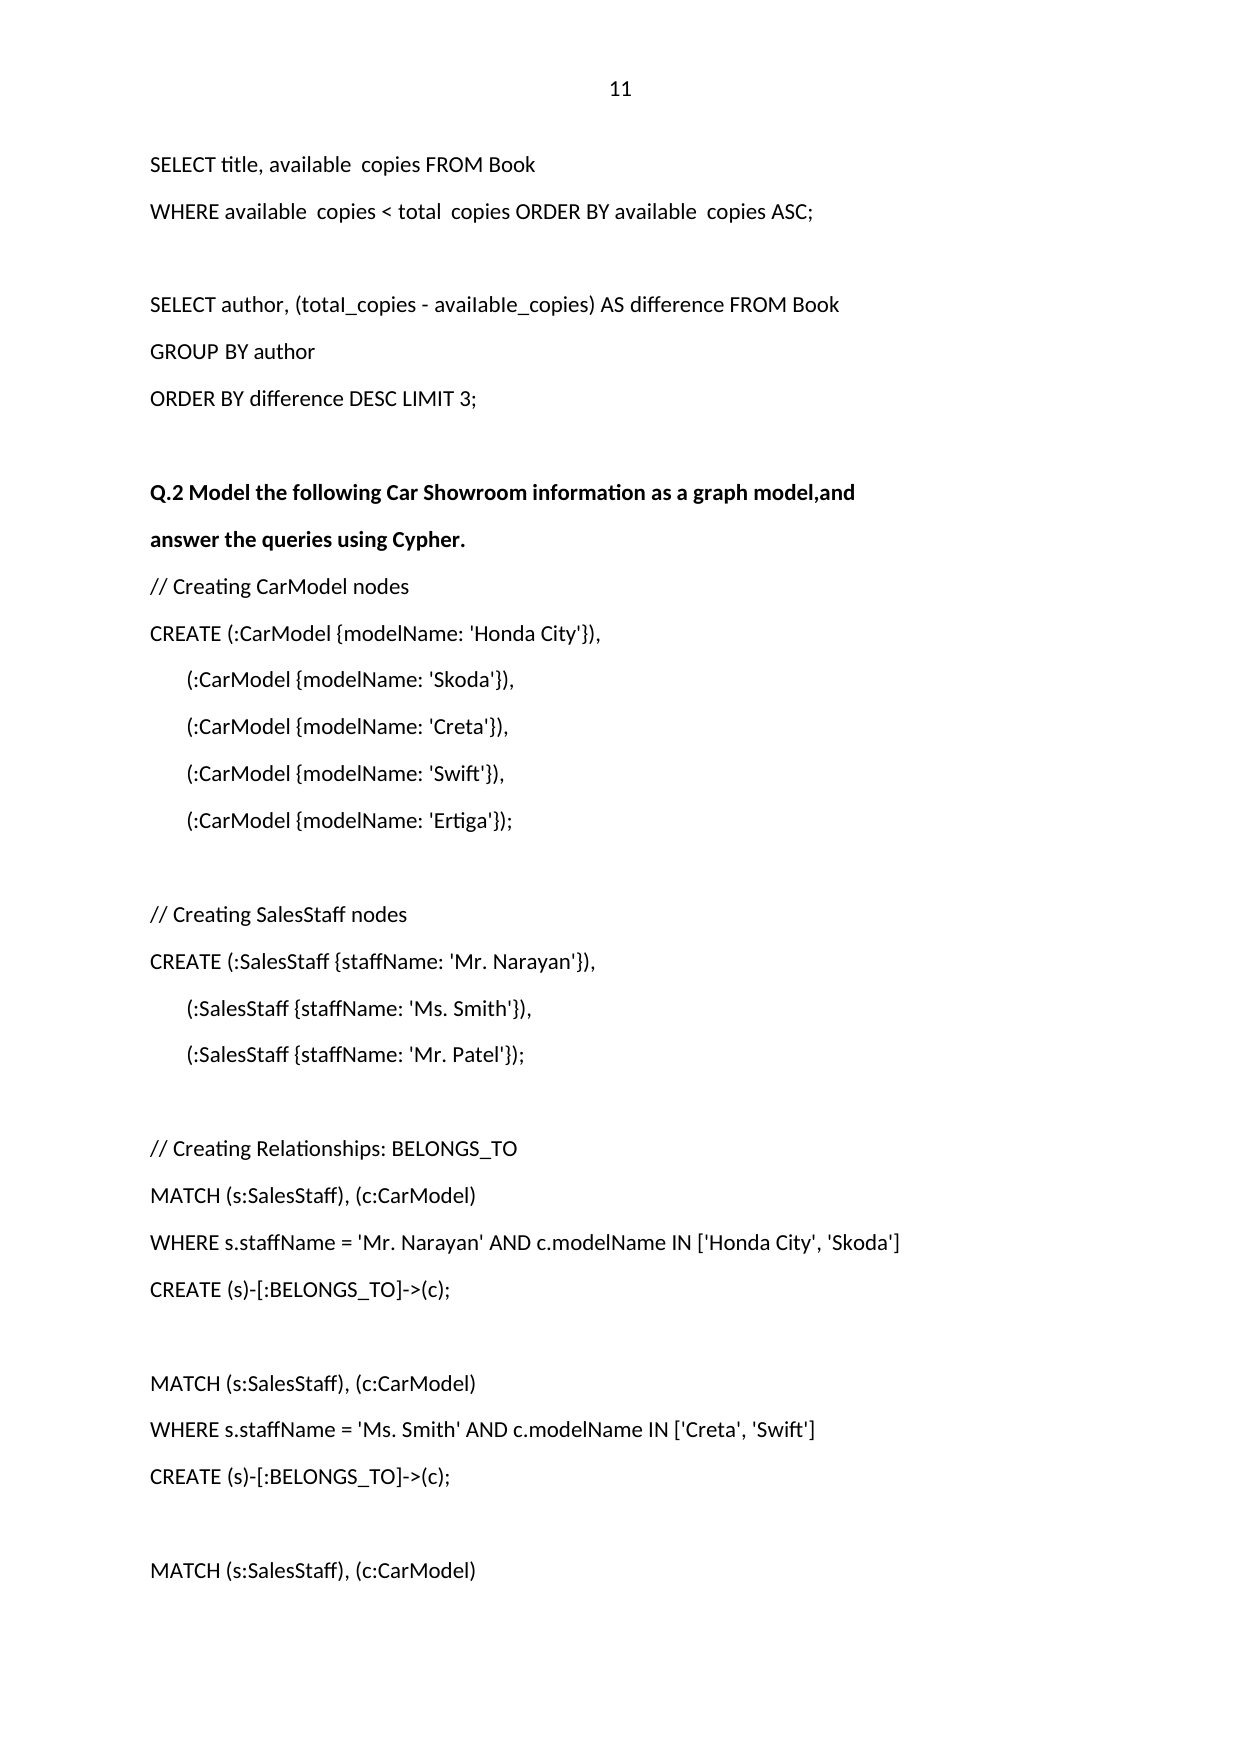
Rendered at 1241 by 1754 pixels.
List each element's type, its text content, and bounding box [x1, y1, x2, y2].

text CREATE (s)-[:BELONGS_TO]->(c); [150, 1275, 1090, 1303]
text // Creating Relationships: BELONGS_TO [150, 1134, 1090, 1162]
text MATCH (s:SalesStaff), (c:CarModel) [150, 1556, 1090, 1584]
text (:CarModel {modelName: 'Swift'}), [150, 759, 1090, 787]
text CREATE (:SalesStaff {staffName: 'Mr. Narayan'}), [150, 947, 1090, 975]
text (:SalesStaff {staffName: 'Ms. Smith'}), [150, 994, 1090, 1022]
text Q.2 Model the following Car Showroom information as a graph model,and [150, 478, 1090, 506]
text (:CarModel {modelName: 'Skoda'}), [150, 666, 1090, 694]
text answer the queries using Cypher. [150, 525, 1090, 553]
text GROUP BY author [150, 337, 1090, 366]
text (:CarModel {modelName: 'Creta'}), [150, 712, 1090, 741]
text CREATE (:CarModel {modelName: 'Honda City'}), [150, 619, 1090, 647]
text WHERE s.staffName = 'Mr. Narayan' AND c.modelName IN ['Honda City', 'Skoda'] [150, 1228, 1090, 1256]
text // Creating CarModel nodes [150, 572, 1090, 600]
text // Creating SalesStaff nodes [150, 900, 1090, 928]
text CREATE (s)-[:BELONGS_TO]->(c); [150, 1462, 1090, 1491]
text WHERE s.staffName = 'Ms. Smith' AND c.modelName IN ['Creta', 'Swift'] [150, 1416, 1090, 1444]
text WHERE available copies < total copies ORDER BY available copies ASC; [150, 197, 1090, 225]
text MATCH (s:SalesStaff), (c:CarModel) [150, 1369, 1090, 1397]
text (:CarModel {modelName: 'Ertiga'}); [150, 806, 1090, 834]
text (:SalesStaff {staffName: 'Mr. Patel'}); [150, 1041, 1090, 1069]
text SELECT title, available copies FROM Book [150, 150, 1090, 178]
text ORDER BY difference DESC LIMIT 3; [150, 384, 1090, 412]
text MATCH (s:SalesStaff), (c:CarModel) [150, 1181, 1090, 1209]
text SELECT author, (totaI_copies - avaiIabIe_copies) AS difference FROM Book [150, 291, 1090, 319]
